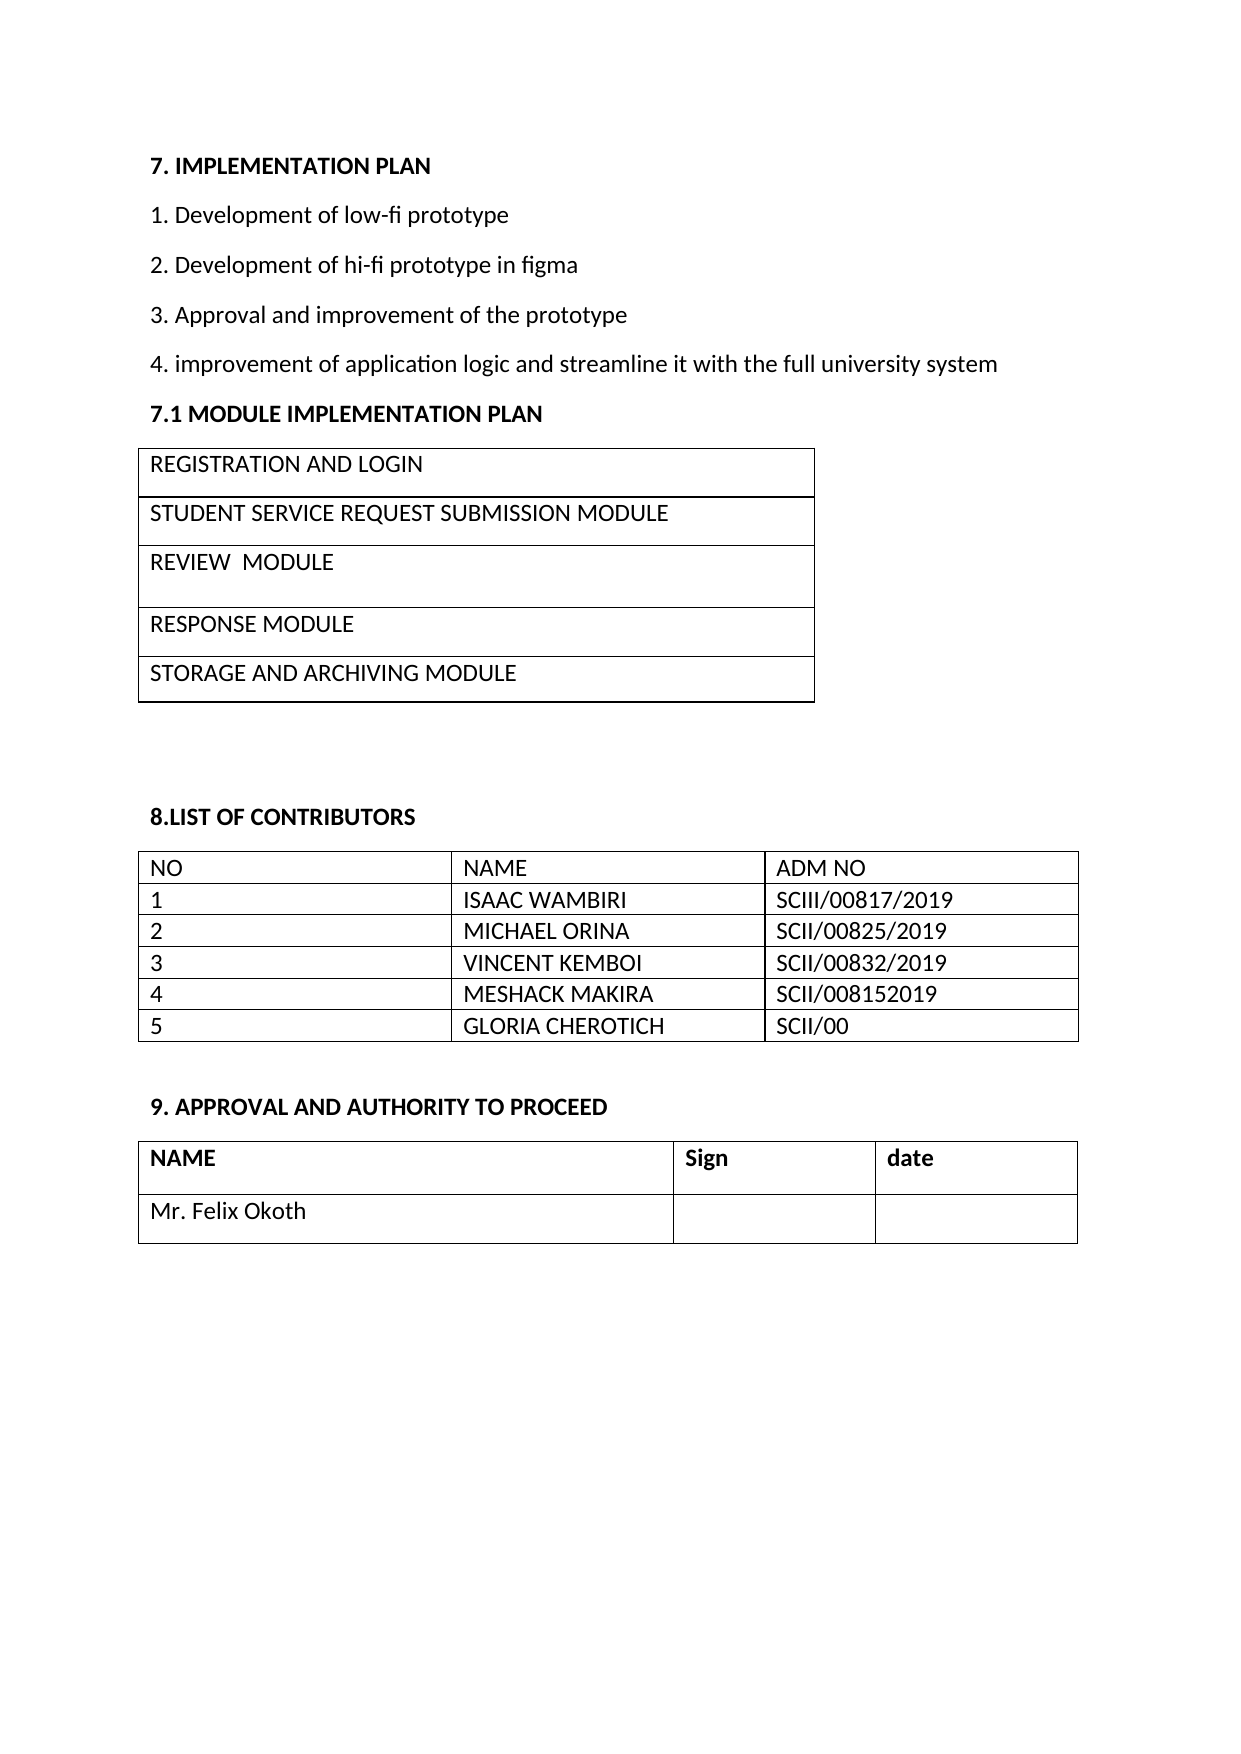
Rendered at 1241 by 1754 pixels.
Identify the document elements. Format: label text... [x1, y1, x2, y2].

table_cell [876, 1195, 1077, 1243]
table_cell SCII/008152019 [766, 979, 1078, 1009]
table_header ADM NO [766, 852, 1078, 883]
table_header NO [139, 852, 451, 883]
table_cell SCIII/00817/2019 [766, 884, 1078, 914]
table_cell GLORIA CHEROTICH [452, 1010, 764, 1041]
table_cell SCII/00832/2019 [766, 947, 1078, 977]
table_header Sign [674, 1142, 875, 1194]
table_cell 2 [139, 915, 451, 946]
table_cell [674, 1195, 875, 1243]
table_cell STUDENT SERVICE REQUEST SUBMISSION MODULE [139, 498, 814, 545]
table_cell 4 [139, 979, 451, 1009]
table_header NAME [139, 1142, 673, 1194]
table_cell REVIEW MODULE [139, 546, 814, 607]
table_header NAME [452, 852, 764, 883]
table_cell MESHACK MAKIRA [452, 979, 764, 1009]
table_cell VINCENT KEMBOI [452, 947, 764, 977]
text 2. Development of hi-fi prototype in figma [150, 249, 1090, 280]
table_header date [876, 1142, 1077, 1194]
table_header REGISTRATION AND LOGIN [139, 449, 814, 496]
text 7. IMPLEMENTATION PLAN [150, 150, 1090, 181]
table_cell ISAAC WAMBIRI [452, 884, 764, 914]
text 9. APPROVAL AND AUTHORITY TO PROCEED [150, 1091, 1090, 1122]
text 3. Approval and improvement of the prototype [150, 299, 1090, 329]
text 8.LIST OF CONTRIBUTORS [150, 802, 1090, 832]
text 7.1 MODULE IMPLEMENTATION PLAN [150, 398, 1090, 428]
table_cell 1 [139, 884, 451, 914]
table_cell STORAGE AND ARCHIVING MODULE [139, 657, 814, 701]
text 1. Development of low-fi prototype [150, 199, 1090, 230]
table_cell 3 [139, 947, 451, 977]
table_cell MICHAEL ORINA [452, 915, 764, 946]
table_cell SCII/00825/2019 [766, 915, 1078, 946]
table_cell SCII/00 [766, 1010, 1078, 1041]
text 4. improvement of application logic and streamline it with the full university system [150, 348, 1090, 379]
table_cell Mr. Felix Okoth [139, 1195, 673, 1243]
table_cell RESPONSE MODULE [139, 608, 814, 656]
table_cell 5 [139, 1010, 451, 1041]
